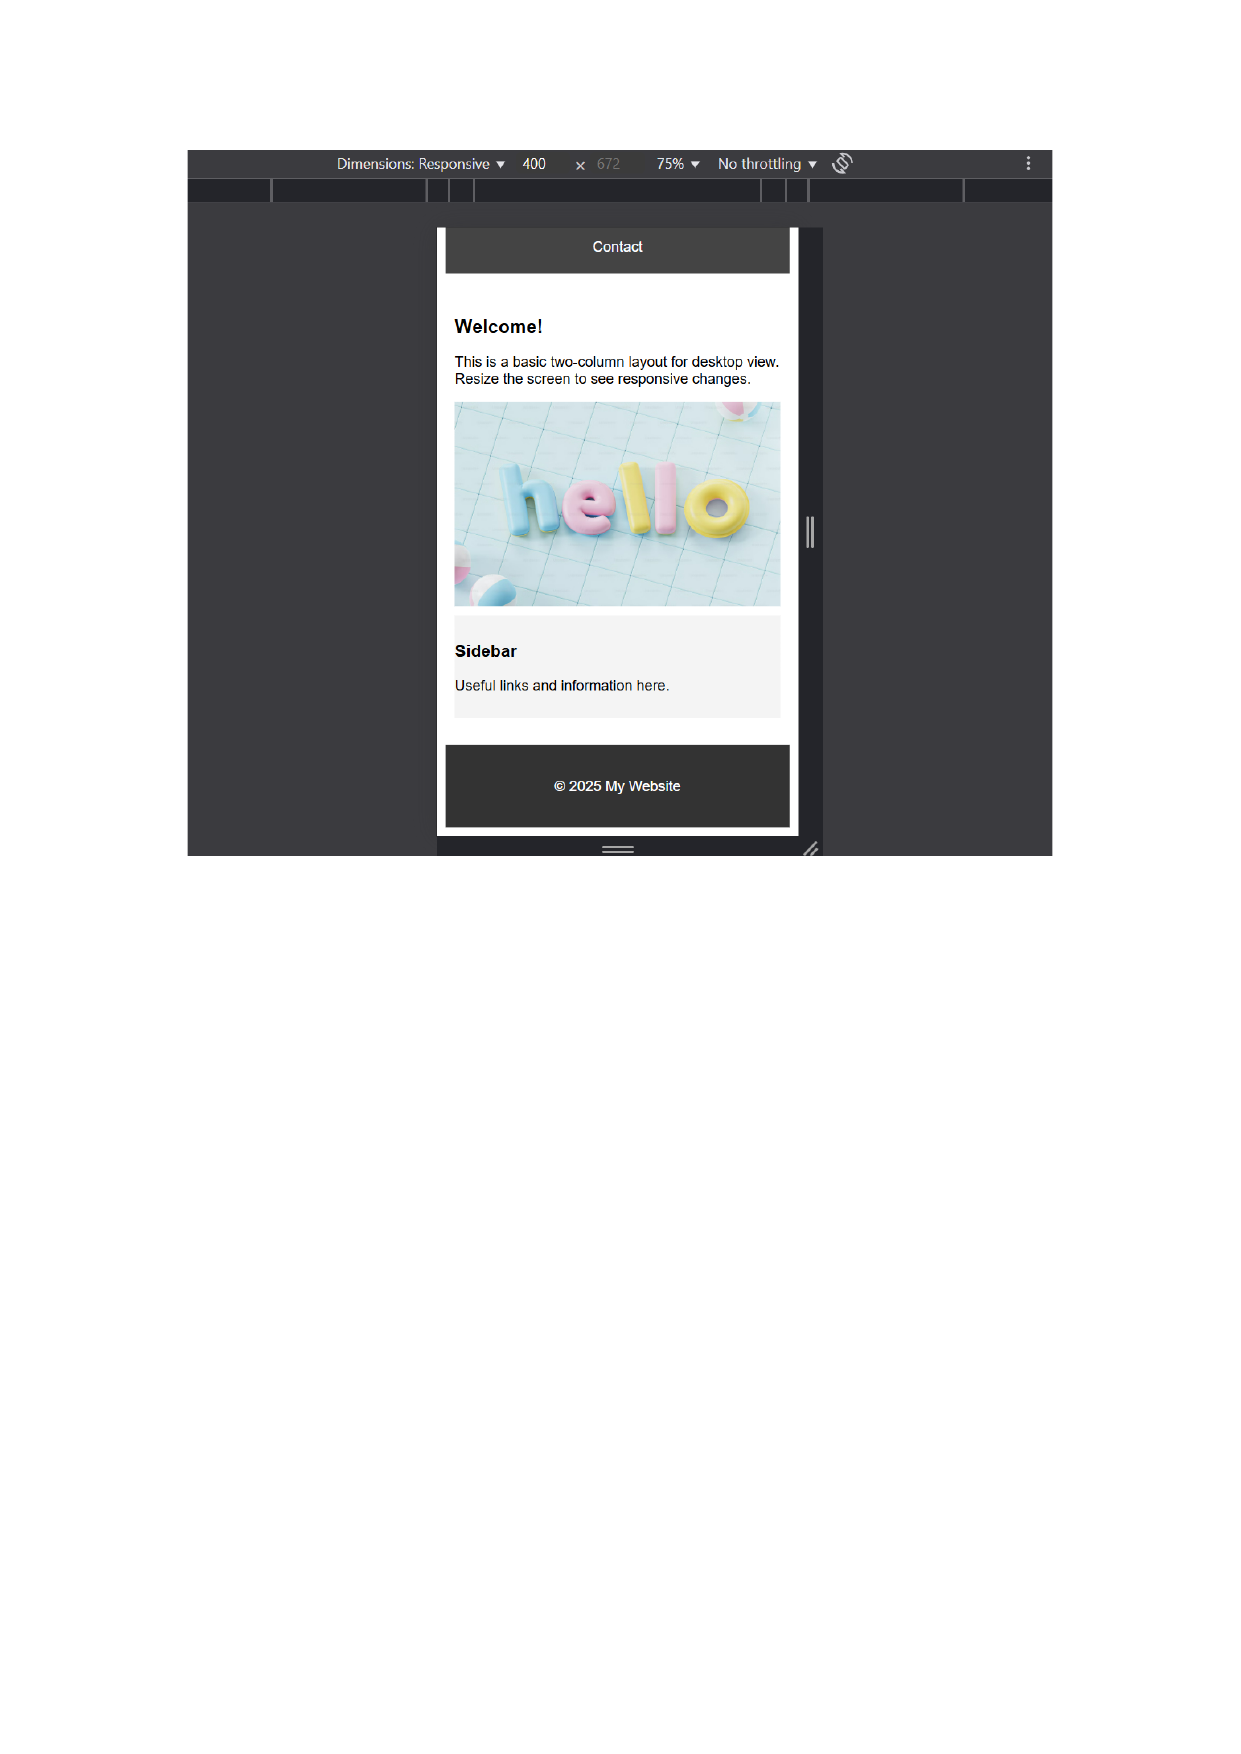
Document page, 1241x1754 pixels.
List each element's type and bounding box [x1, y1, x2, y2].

picture [187, 150, 1053, 856]
